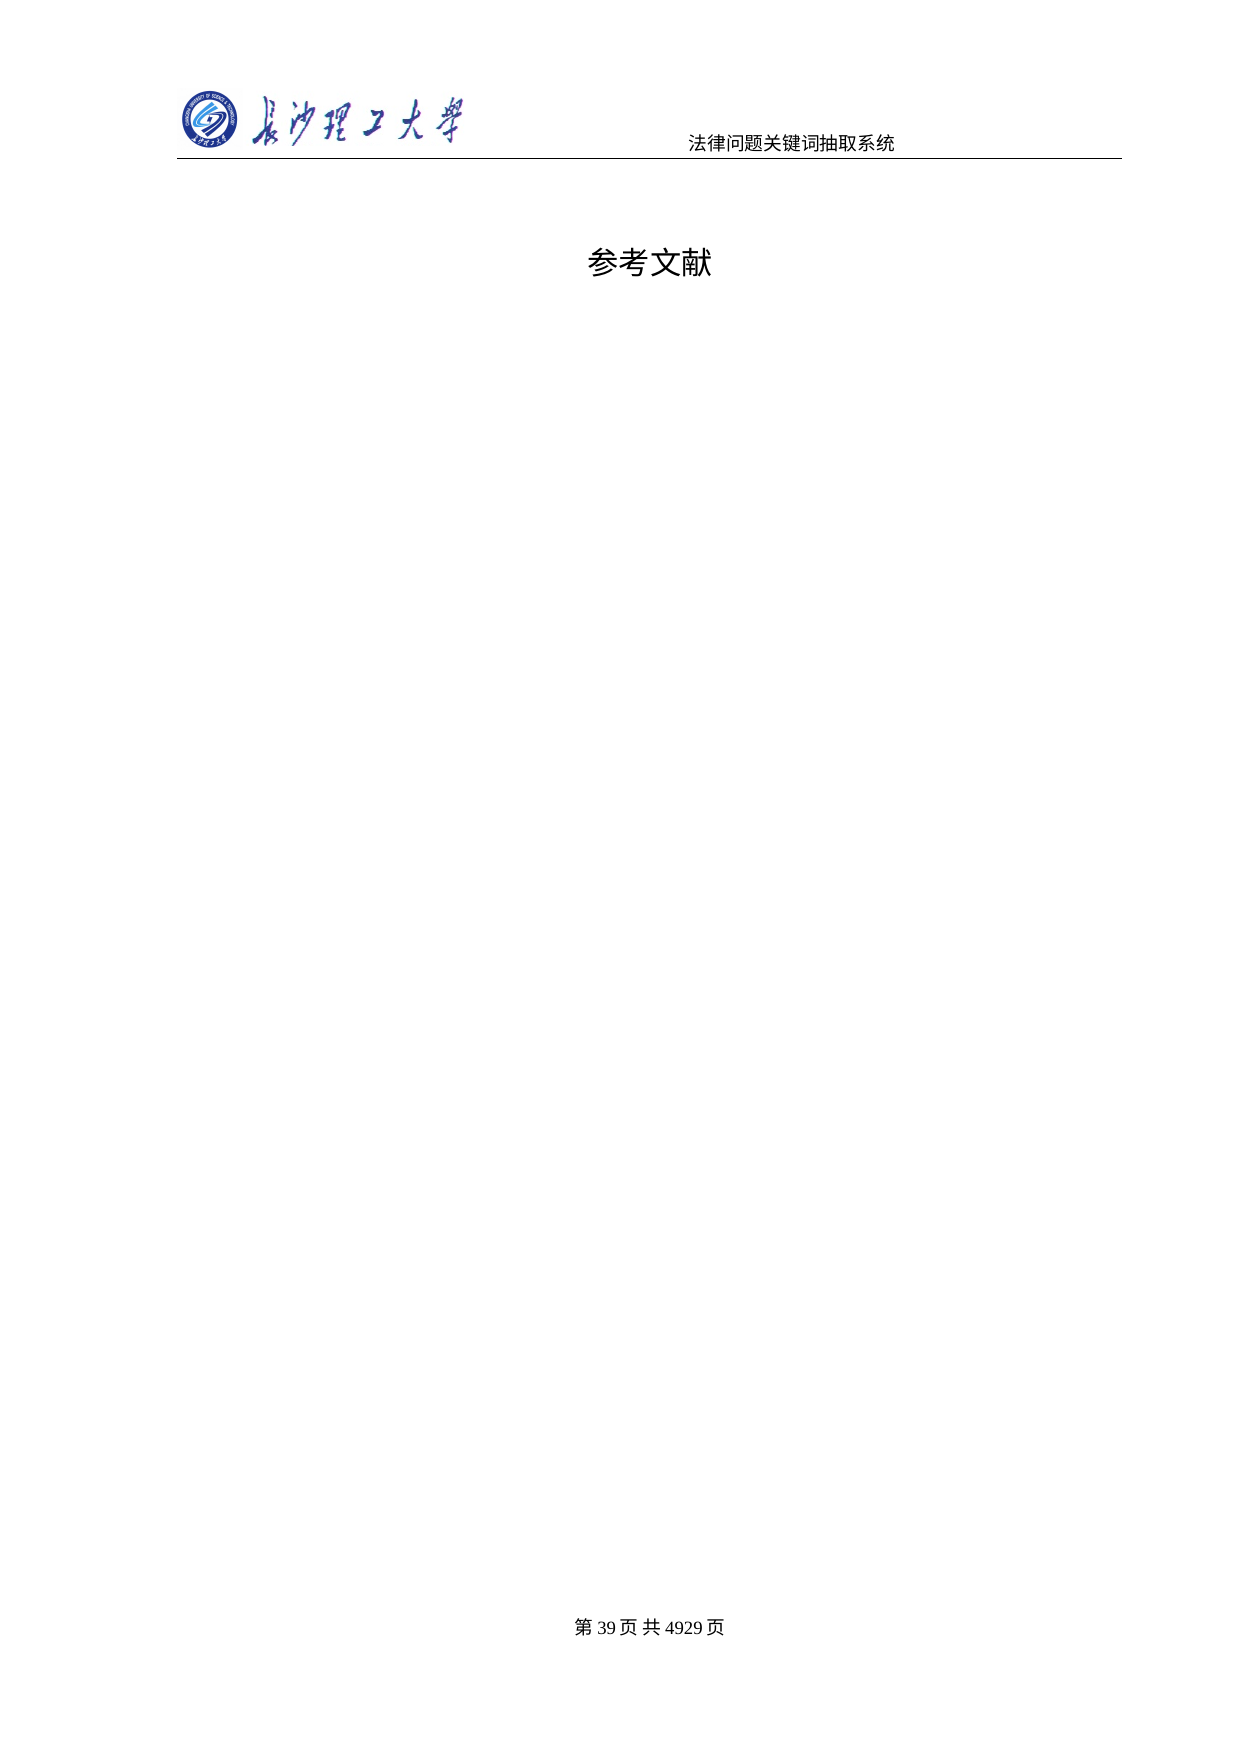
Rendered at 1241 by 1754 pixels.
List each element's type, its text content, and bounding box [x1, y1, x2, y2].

picture [177, 88, 478, 150]
